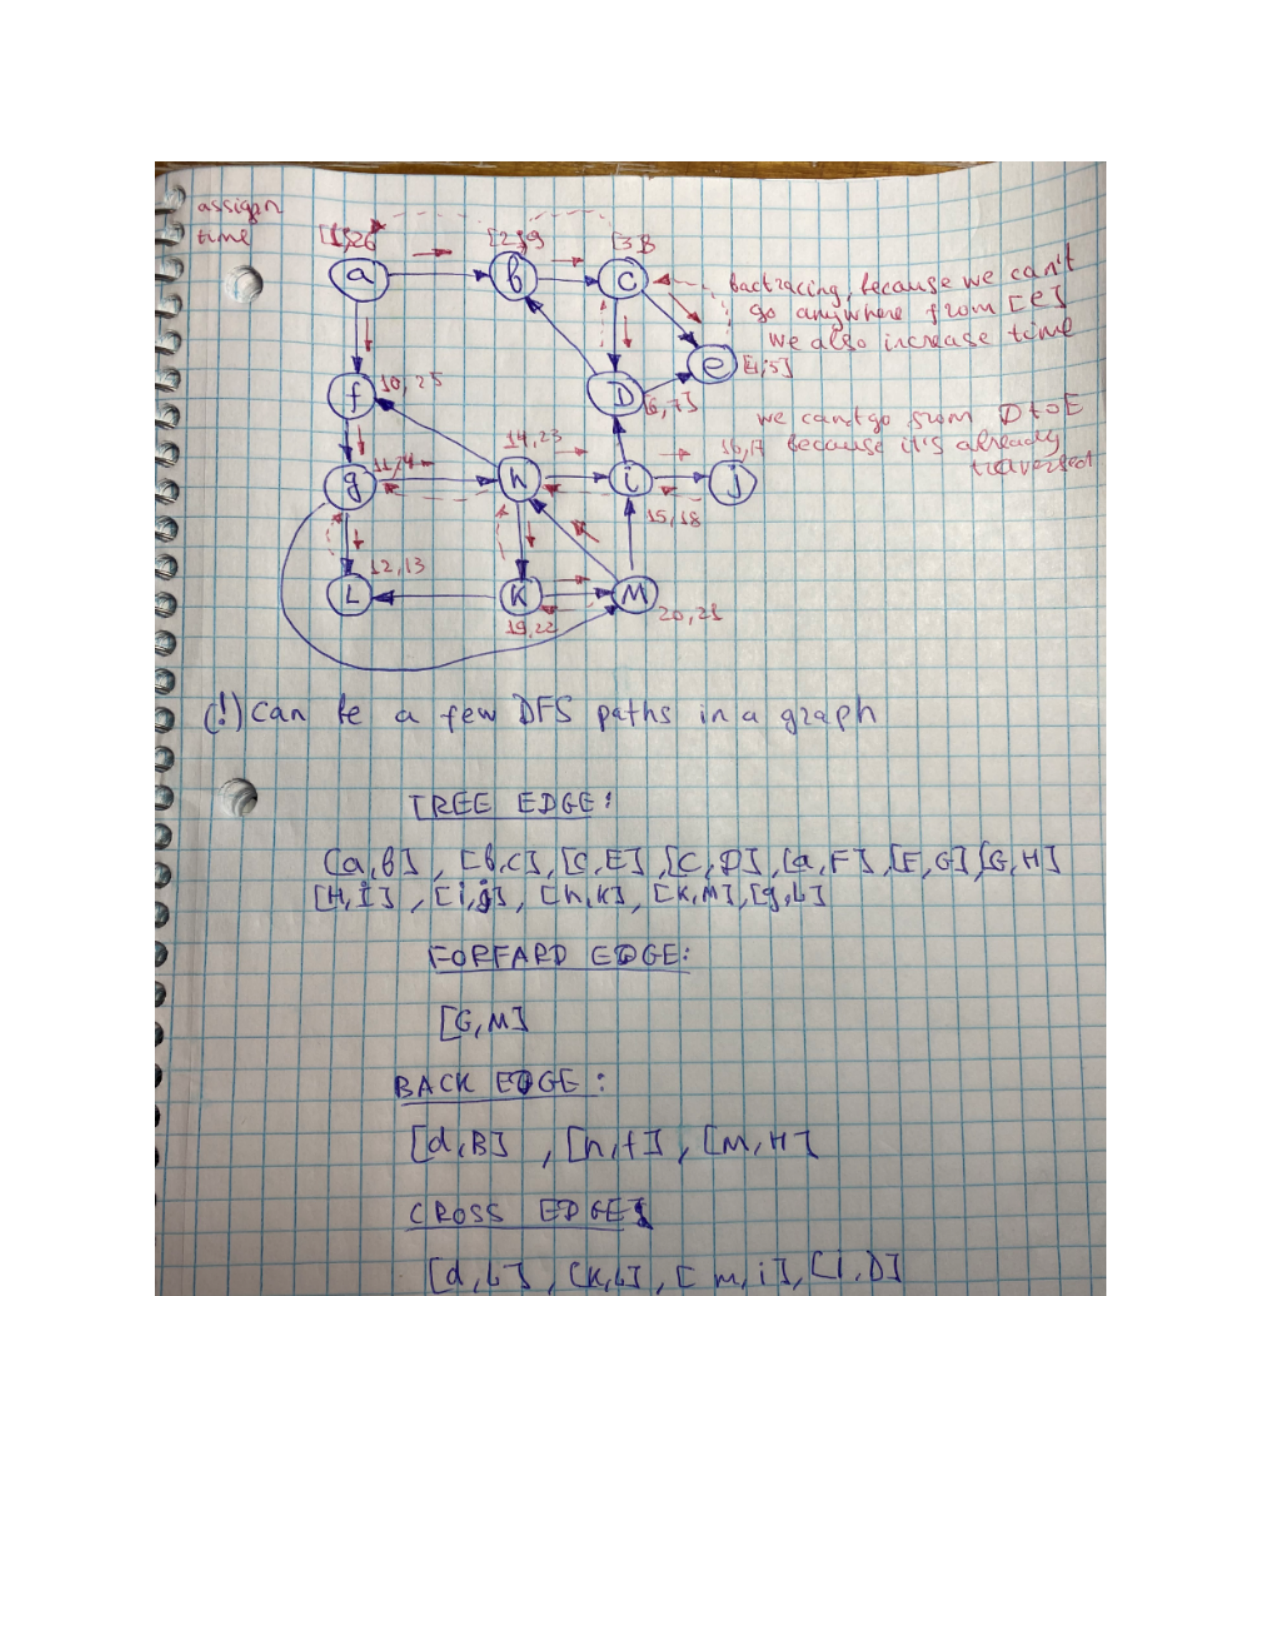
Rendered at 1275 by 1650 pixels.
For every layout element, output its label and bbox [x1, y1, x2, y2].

picture [150, 150, 1107, 1296]
